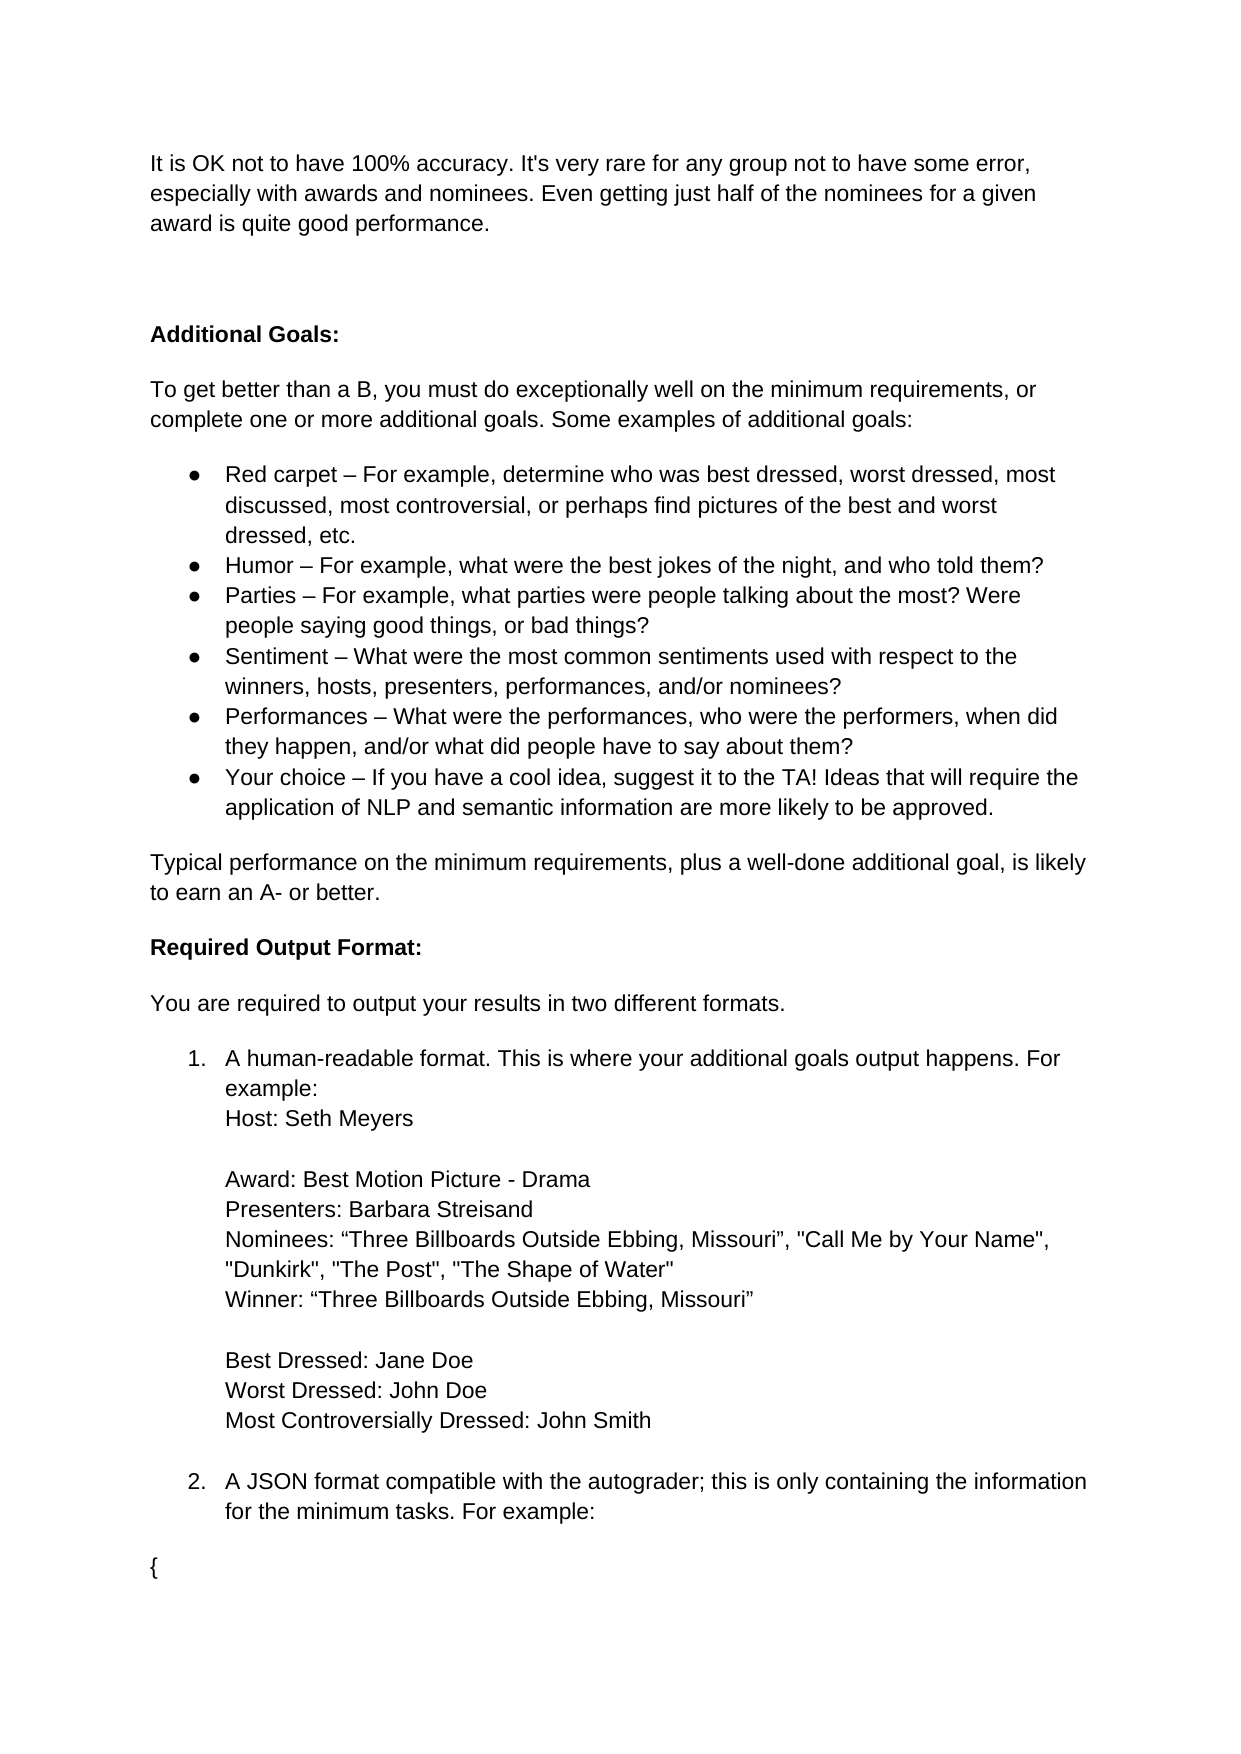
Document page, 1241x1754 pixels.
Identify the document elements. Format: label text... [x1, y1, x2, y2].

list A JSON format compatible with the autograder; this is only containing the information for the minimum tasks. For example: [187, 1468, 1090, 1524]
text Typical performance on the minimum requirements, plus a well-done additional goal, is likely to earn an A- or better. [150, 849, 1090, 906]
list Red carpet – For example, determine who was best dressed, worst dressed, most discussed, most controversial, or perhaps find pictures of the best and worst dressed, etc. [187, 461, 1090, 548]
text To get better than a B, you must do exceptionally well on the minimum requirements, or complete one or more additional goals. Some examples of additional goals: [150, 376, 1090, 433]
list Sentiment – What were the most common sentiments used with respect to the winners, hosts, presenters, performances, and/or nominees? [187, 643, 1090, 699]
text It is OK not to have 100% accuracy. It's very rare for any group not to have some error, especially with awards and nominees. Even getting just half of the nominees for a given award is quite good performance. [150, 150, 1090, 237]
text Additional Goals: [150, 321, 1090, 347]
text Required Output Format: [150, 934, 1090, 961]
list A human-readable format. This is where your additional goals output happens. For example: Host: Seth Meyers Award: Best Motion Picture - Drama Presenters: Barbara Streisand Nominees: “Three Billboards Outside Ebbing, Missouri”, "Call Me by Your Name", "Dunkirk", "The Post", "The Shape of Water" Winner: “Three Billboards Outside Ebbing, Missouri” Best Dressed: Jane Doe Worst Dressed: John Doe Most Controversially Dressed: John Smith [187, 1045, 1090, 1464]
list Parties – For example, what parties were people talking about the most? Were people saying good things, or bad things? [187, 582, 1090, 639]
text { [150, 1553, 1090, 1579]
list Performances – What were the performances, who were the performers, when did they happen, and/or what did people have to say about them? [187, 703, 1090, 760]
list Your choice – If you have a cool idea, suggest it to the TA! Ideas that will require the application of NLP and semantic information are more likely to be approved. [187, 763, 1090, 820]
list Humor – For example, what were the best jokes of the night, and who told them? [187, 552, 1090, 578]
text You are required to output your results in two different formats. [150, 989, 1090, 1016]
